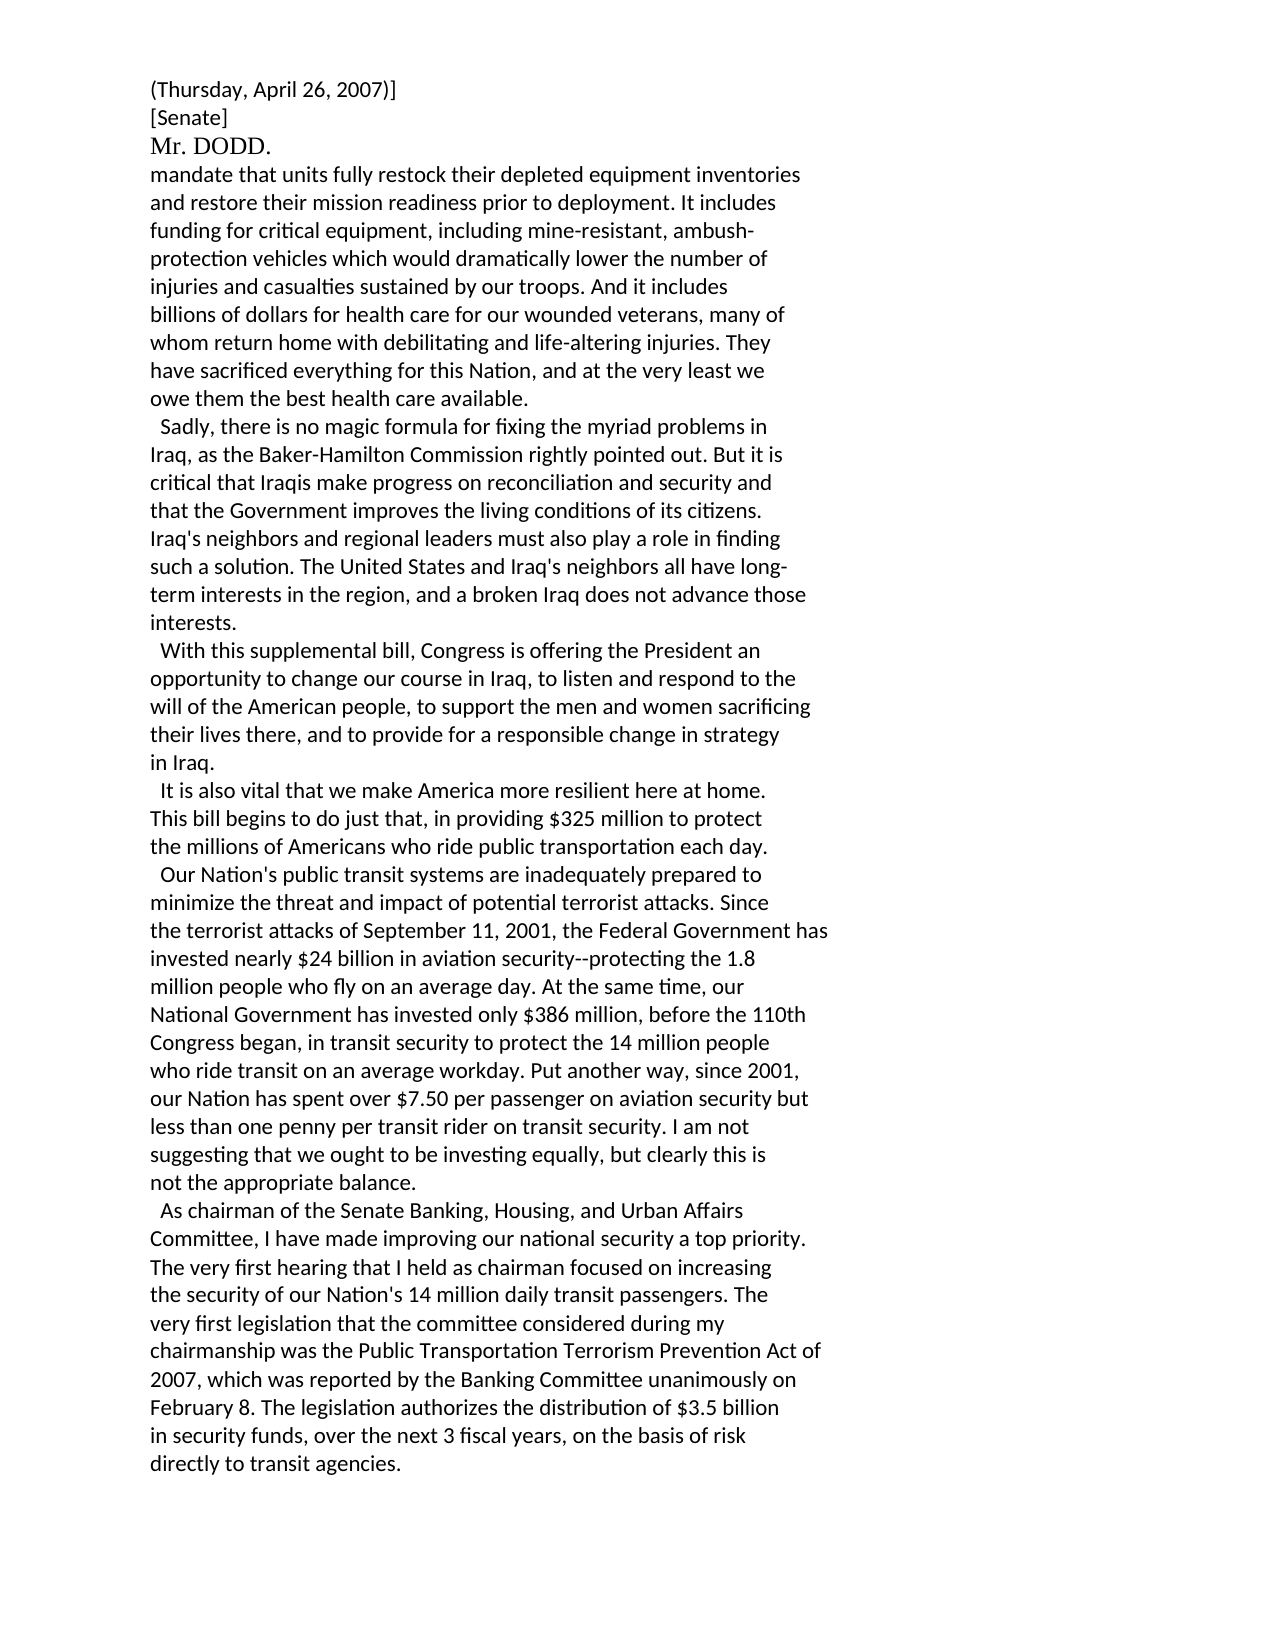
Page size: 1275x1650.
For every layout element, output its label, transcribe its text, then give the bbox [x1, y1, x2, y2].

text invested nearly $24 billion in aviation security--protecting the 1.8 [150, 944, 1125, 972]
text the security of our Nation's 14 million daily transit passengers. The [150, 1281, 1125, 1309]
text and restore their mission readiness prior to deployment. It includes [150, 188, 1125, 216]
text million people who fly on an average day. At the same time, our [150, 972, 1125, 1000]
text that the Government improves the living conditions of its citizens. [150, 496, 1125, 524]
text Sadly, there is no magic formula for fixing the myriad problems in [150, 412, 1125, 440]
text less than one penny per transit rider on transit security. I am not [150, 1112, 1125, 1141]
text Iraq's neighbors and regional leaders must also play a role in finding [150, 524, 1125, 552]
text As chairman of the Senate Banking, Housing, and Urban Affairs [150, 1197, 1125, 1224]
text This bill begins to do just that, in providing $325 million to protect [150, 804, 1125, 832]
text will of the American people, to support the men and women sacrificing [150, 692, 1125, 720]
text owe them the best health care available. [150, 384, 1125, 412]
text It is also vital that we make America more resilient here at home. [150, 776, 1125, 804]
text National Government has invested only $386 million, before the 110th [150, 1000, 1125, 1028]
text funding for critical equipment, including mine-resistant, ambush- [150, 216, 1125, 244]
text protection vehicles which would dramatically lower the number of [150, 244, 1125, 272]
text critical that Iraqis make progress on reconciliation and security and [150, 468, 1125, 496]
text whom return home with debilitating and life-altering injuries. They [150, 328, 1125, 356]
text who ride transit on an average workday. Put another way, since 2001, [150, 1056, 1125, 1084]
text Our Nation's public transit systems are inadequately prepared to [150, 860, 1125, 888]
text minimize the threat and impact of potential terrorist attacks. Since [150, 888, 1125, 916]
text opportunity to change our course in Iraq, to listen and respond to the [150, 664, 1125, 692]
text 2007, which was reported by the Banking Committee unanimously on [150, 1365, 1125, 1393]
text very first legislation that the committee considered during my [150, 1309, 1125, 1337]
text Iraq, as the Baker-Hamilton Commission rightly pointed out. But it is [150, 440, 1125, 468]
text mandate that units fully restock their depleted equipment inventories [150, 160, 1125, 188]
text injuries and casualties sustained by our troops. And it includes [150, 272, 1125, 300]
text Committee, I have made improving our national security a top priority. [150, 1224, 1125, 1253]
text February 8. The legislation authorizes the distribution of $3.5 billion [150, 1393, 1125, 1421]
text suggesting that we ought to be investing equally, but clearly this is [150, 1141, 1125, 1168]
text With this supplemental bill, Congress is offering the President an [150, 636, 1125, 664]
text in security funds, over the next 3 fiscal years, on the basis of risk [150, 1421, 1125, 1449]
text have sacrificed everything for this Nation, and at the very least we [150, 356, 1125, 384]
text directly to transit agencies. [150, 1449, 1125, 1477]
text term interests in the region, and a broken Iraq does not advance those [150, 580, 1125, 608]
text in Iraq. [150, 748, 1125, 776]
text the terrorist attacks of September 11, 2001, the Federal Government has [150, 916, 1125, 944]
text The very first hearing that I held as chairman focused on increasing [150, 1253, 1125, 1281]
text interests. [150, 608, 1125, 636]
text billions of dollars for health care for our wounded veterans, many of [150, 300, 1125, 328]
text chairmanship was the Public Transportation Terrorism Prevention Act of [150, 1337, 1125, 1365]
text such a solution. The United States and Iraq's neighbors all have long- [150, 552, 1125, 580]
text the millions of Americans who ride public transportation each day. [150, 832, 1125, 860]
text Congress began, in transit security to protect the 14 million people [150, 1028, 1125, 1056]
text their lives there, and to provide for a responsible change in strategy [150, 720, 1125, 748]
text our Nation has spent over $7.50 per passenger on aviation security but [150, 1084, 1125, 1112]
text not the appropriate balance. [150, 1168, 1125, 1197]
